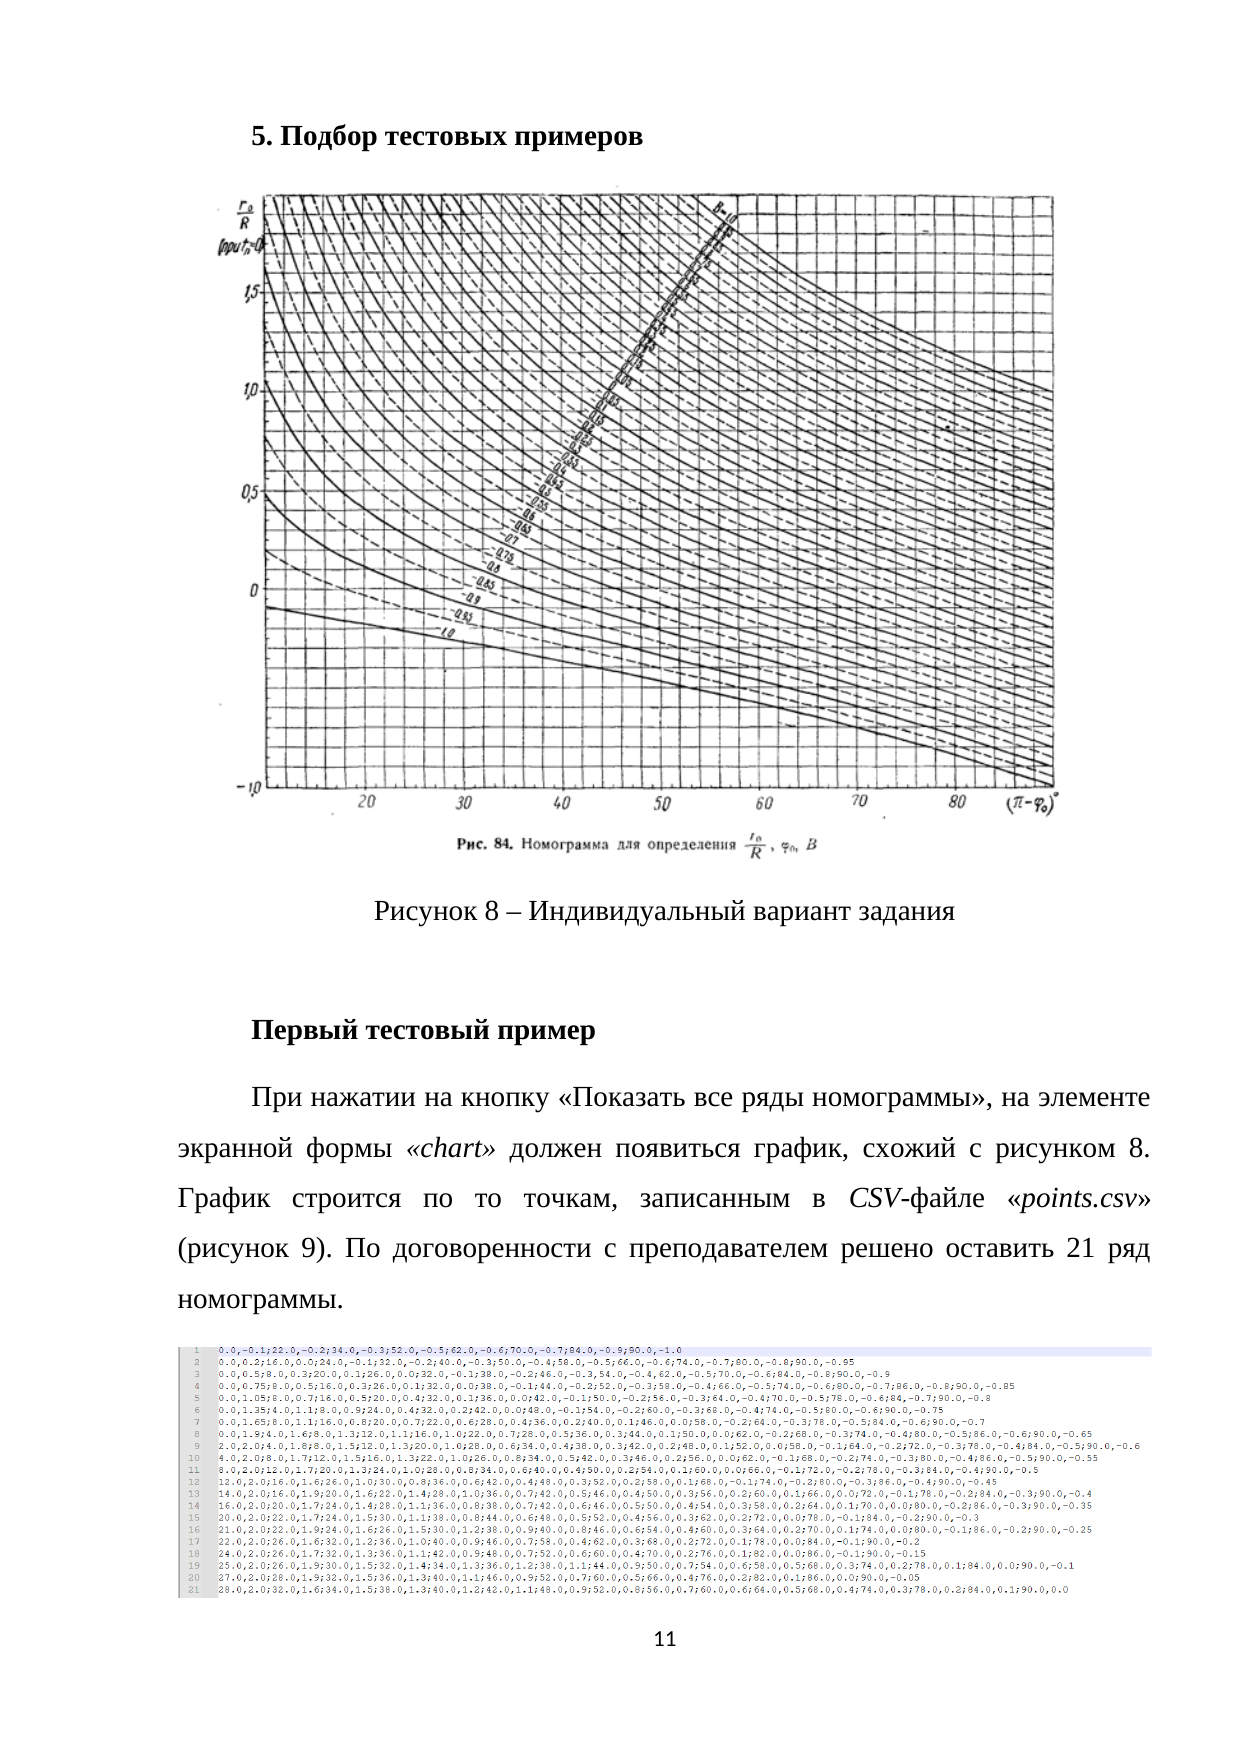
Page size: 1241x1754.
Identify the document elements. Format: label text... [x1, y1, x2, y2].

text Первый тестовый пример [177, 1012, 1152, 1046]
picture [177, 168, 1152, 874]
text При нажатии на кнопку «Показать все ряды номограммы», на элементе экранной формы «chart» должен появиться график, схожий с рисунком 8. График строится по то точкам, записанным в CSV-файле «points.csv» (рисунок 9). По договоренности с преподавателем решено оставить 21 ряд номограммы. [177, 1079, 1152, 1314]
text Рисунок 8 – Индивидуальный вариант задания [177, 893, 1152, 926]
subtitle 5. Подбор тестовых примеров [177, 118, 1152, 152]
picture [177, 1347, 1152, 1598]
